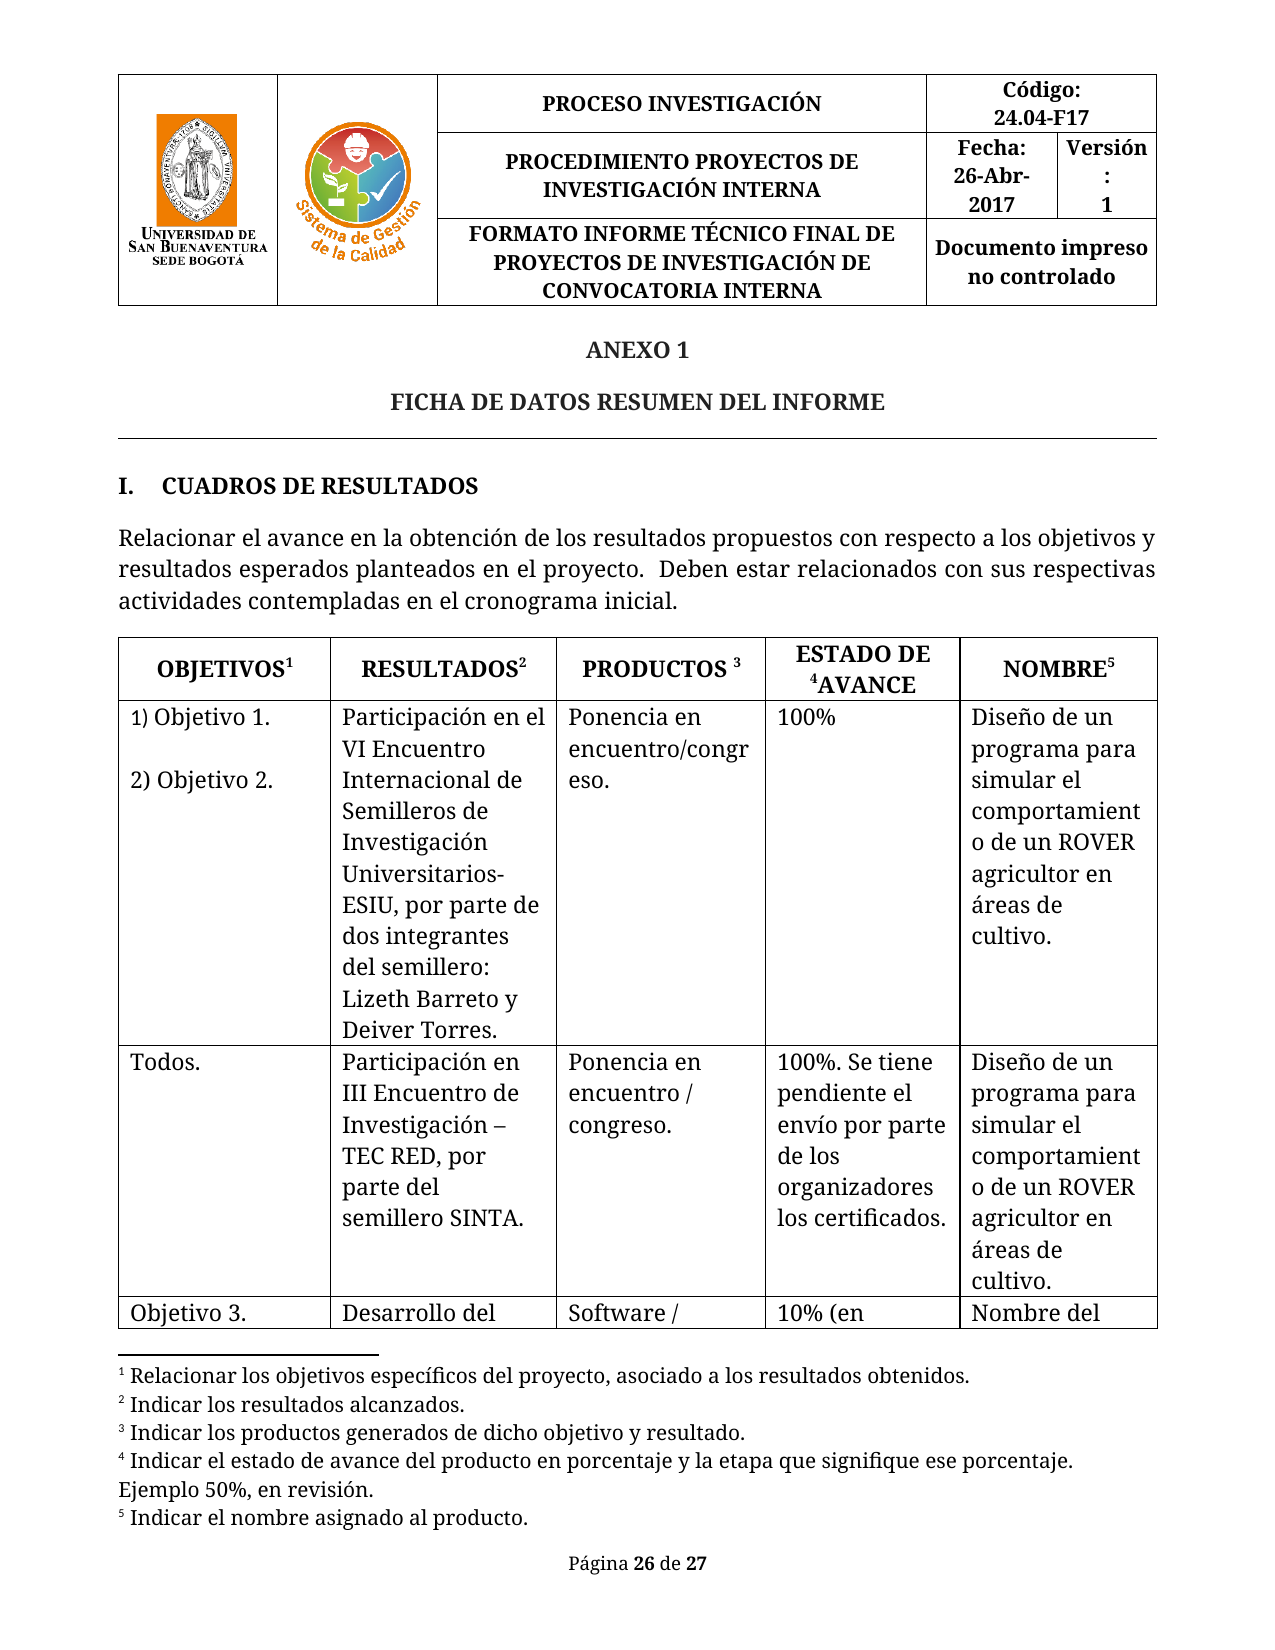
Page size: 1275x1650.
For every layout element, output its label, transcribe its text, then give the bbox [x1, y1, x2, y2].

table_cell Ponencia en encuentro/congreso. [557, 701, 765, 1045]
table_header OBJETIVOS [119, 638, 330, 700]
table_cell 100%. Se tiene pendiente el envío por parte de los organizadores los certificados. [766, 1046, 959, 1296]
table_cell Todos. [119, 1046, 330, 1296]
table_header NOMBRE [961, 638, 1157, 700]
table_cell Diseño de un programa para simular el comportamiento de un ROVER agricultor en áreas de cultivo. [961, 1046, 1157, 1296]
picture [285, 117, 430, 262]
picture [126, 112, 269, 267]
table_header RESULTADOS [331, 638, 556, 700]
text FICHA DE DATOS RESUMEN DEL INFORME [118, 386, 1157, 417]
table_cell 1) Objetivo 1. 2) Objetivo 2. [119, 701, 330, 1045]
text Relacionar el avance en la obtención de los resultados propuestos con respecto a los objetivos y resultados esperados planteados en el proyecto. Deben estar relacionados con sus respectivas actividades contempladas en el cronograma inicial. [118, 521, 1157, 616]
table_cell Participación en III Encuentro de Investigación – TEC RED, por parte del semillero SINTA. [331, 1046, 556, 1296]
table_header ESTADO DE AVANCE [766, 638, 959, 700]
table_cell Objetivo 3. [119, 1297, 330, 1328]
table_cell 10% (en desarrollo) [766, 1297, 959, 1328]
table_cell Diseño de un programa para simular el comportamiento de un ROVER agricultor en áreas de cultivo. [961, 701, 1157, 1045]
text I. CUADROS DE RESULTADOS [118, 470, 1157, 501]
table_cell Participación en el VI Encuentro Internacional de Semilleros de Investigación Universitarios-ESIU, por parte de dos integrantes del semillero: Lizeth Barreto y Deiver Torres. [331, 701, 556, 1045]
table_cell Nombre del software o prototipo industrial. [961, 1297, 1157, 1328]
text ANEXO 1 [118, 333, 1157, 365]
table_cell 100% [766, 701, 959, 1045]
table_cell Ponencia en encuentro / congreso. [557, 1046, 765, 1296]
table_cell Software / Prototipo industrial [557, 1297, 765, 1328]
table_header PRODUCTOS [557, 638, 765, 700]
